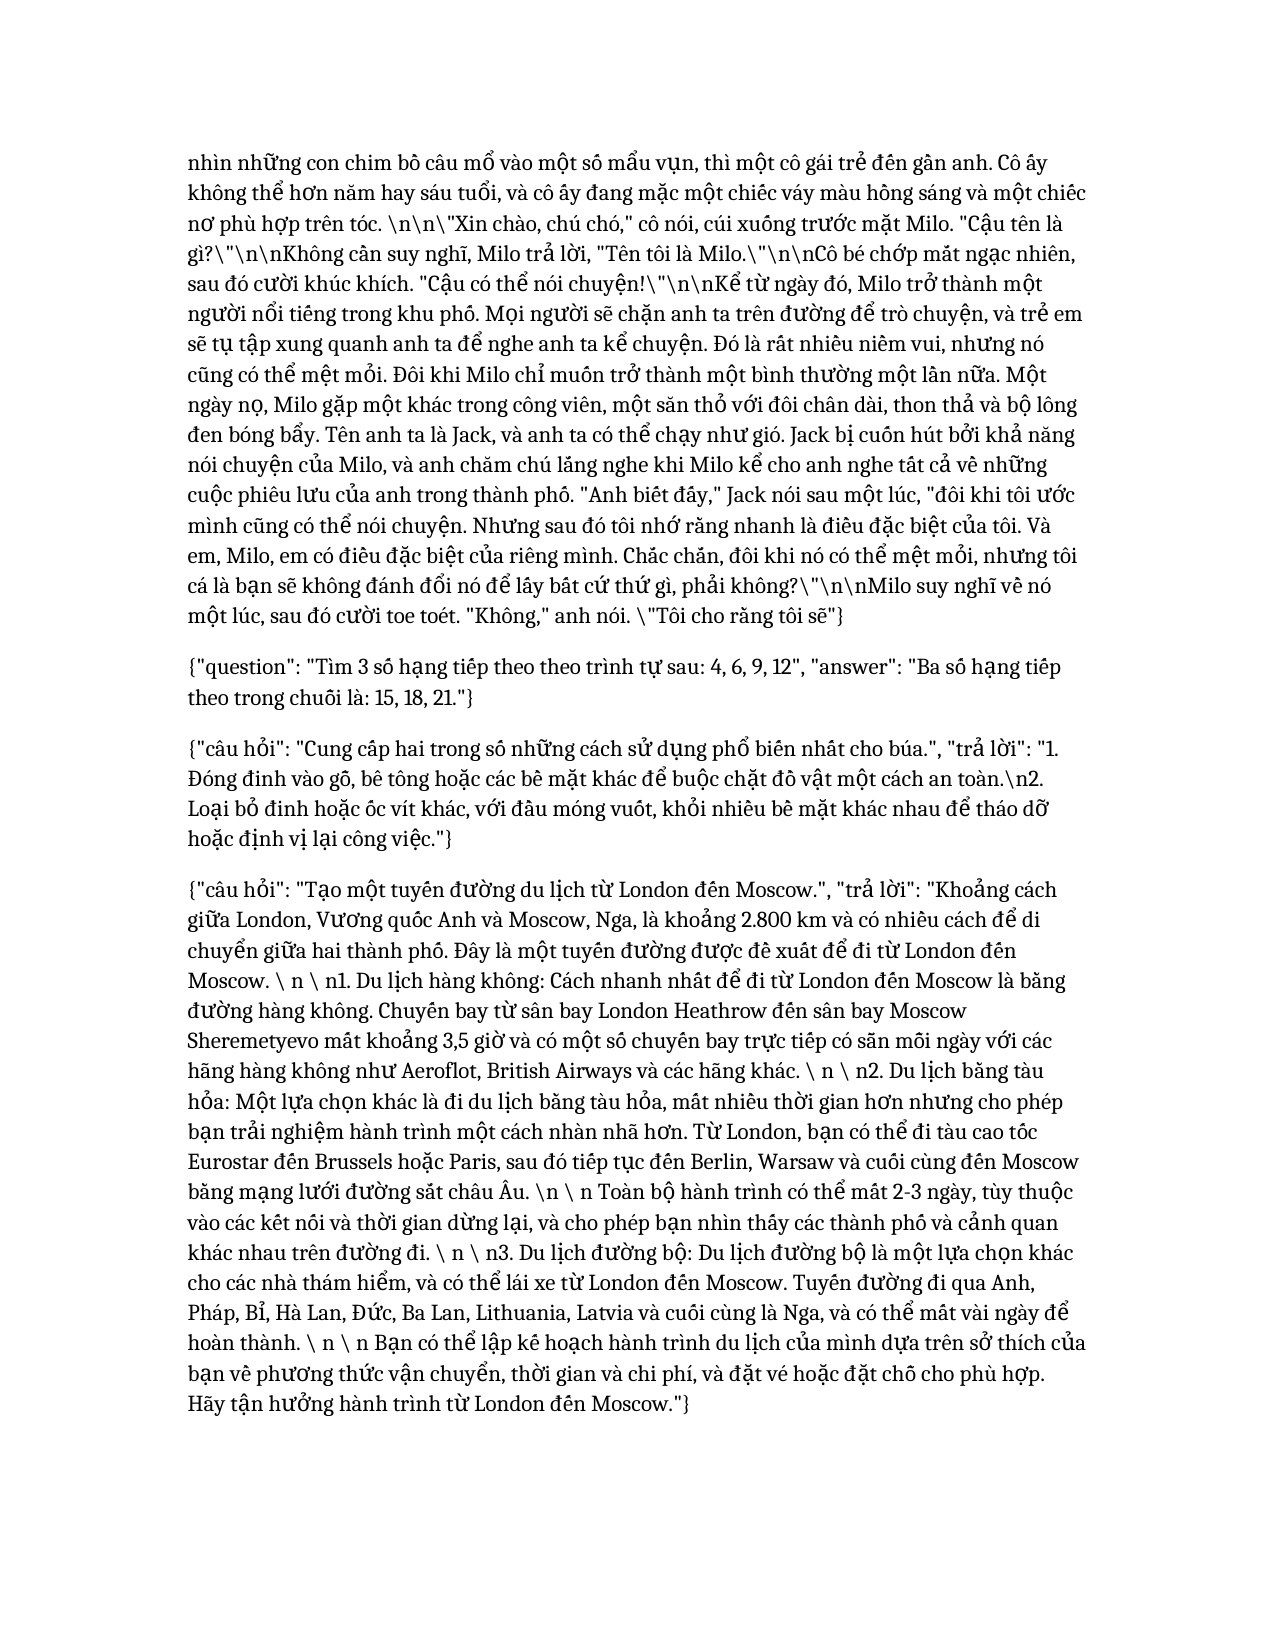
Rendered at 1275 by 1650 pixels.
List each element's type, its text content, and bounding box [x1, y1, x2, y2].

text {"question": "Tìm 3 số hạng tiếp theo theo trình tự sau: 4, 6, 9, 12", "answer": "Ba số hạng tiếp theo trong chuỗi là: 15, 18, 21."} [187, 654, 1087, 711]
text {"câu hỏi": "Cung cấp hai trong số những cách sử dụng phổ biến nhất cho búa.", "trả lời": "1. Đóng đinh vào gỗ, bê tông hoặc các bề mặt khác để buộc chặt đồ vật một cách an toàn.\n2. Loại bỏ đinh hoặc ốc vít khác, với đầu móng vuốt, khỏi nhiều bề mặt khác nhau để tháo dỡ hoặc định vị lại công việc."} [187, 735, 1087, 852]
text {"câu hỏi": "Tạo một tuyến đường du lịch từ London đến Moscow.", "trả lời": "Khoảng cách giữa London, Vương quốc Anh và Moscow, Nga, là khoảng 2.800 km và có nhiều cách để di chuyển giữa hai thành phố. Đây là một tuyến đường được đề xuất để đi từ London đến Moscow. \ n \ n1. Du lịch hàng không: Cách nhanh nhất để đi từ London đến Moscow là bằng đường hàng không. Chuyến bay từ sân bay London Heathrow đến sân bay Moscow Sheremetyevo mất khoảng 3,5 giờ và có một số chuyến bay trực tiếp có sẵn mỗi ngày với các hãng hàng không như Aeroflot, British Airways và các hãng khác. \ n \ n2. Du lịch bằng tàu hỏa: Một lựa chọn khác là đi du lịch bằng tàu hỏa, mất nhiều thời gian hơn nhưng cho phép bạn trải nghiệm hành trình một cách nhàn nhã hơn. Từ London, bạn có thể đi tàu cao tốc Eurostar đến Brussels hoặc Paris, sau đó tiếp tục đến Berlin, Warsaw và cuối cùng đến Moscow bằng mạng lưới đường sắt châu Âu. \n \ n Toàn bộ hành trình có thể mất 2-3 ngày, tùy thuộc vào các kết nối và thời gian dừng lại, và cho phép bạn nhìn thấy các thành phố và cảnh quan khác nhau trên đường đi. \ n \ n3. Du lịch đường bộ: Du lịch đường bộ là một lựa chọn khác cho các nhà thám hiểm, và có thể lái xe từ London đến Moscow. Tuyến đường đi qua Anh, Pháp, Bỉ, Hà Lan, Đức, Ba Lan, Lithuania, Latvia và cuối cùng là Nga, và có thể mất vài ngày để hoàn thành. \ n \ n Bạn có thể lập kế hoạch hành trình du lịch của mình dựa trên sở thích của bạn về phương thức vận chuyển, thời gian và chi phí, và đặt vé hoặc đặt chỗ cho phù hợp. Hãy tận hưởng hành trình từ London đến Moscow."} [187, 877, 1087, 1417]
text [187, 150, 1087, 629]
